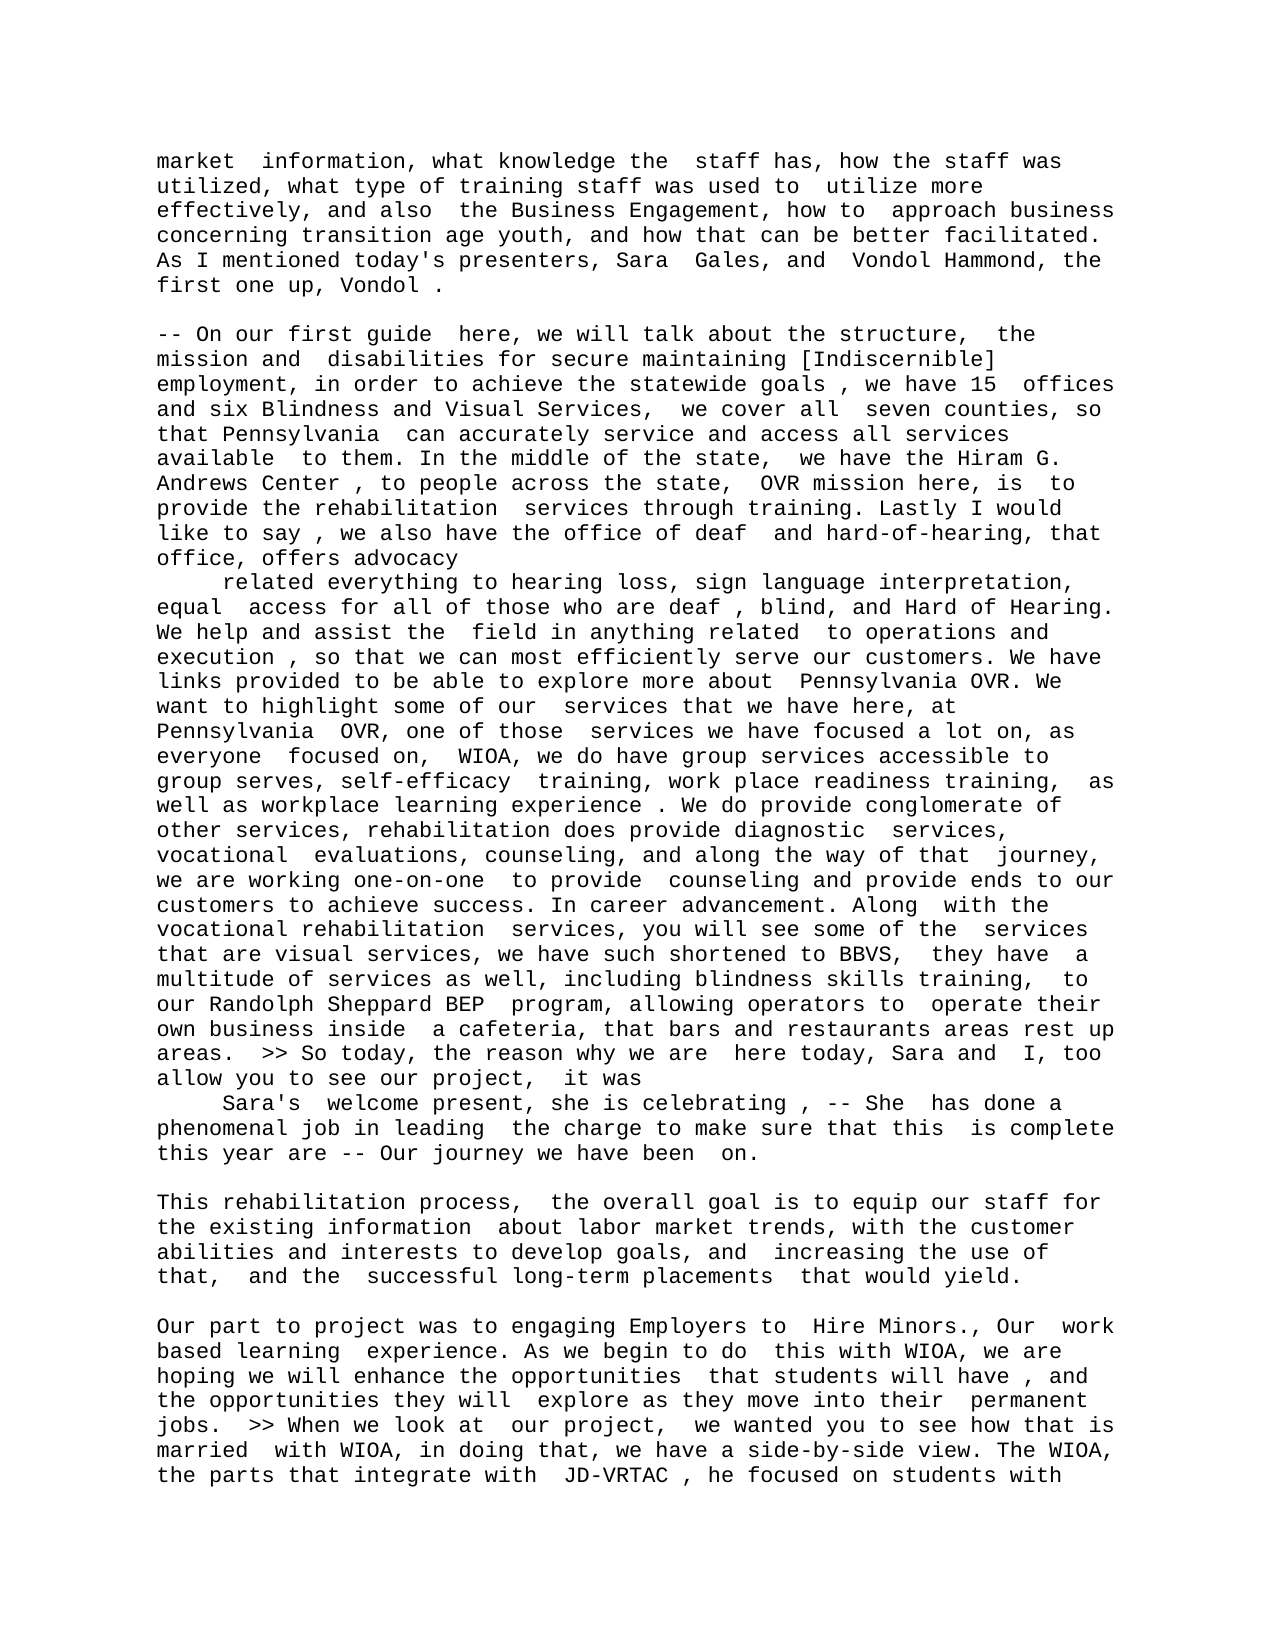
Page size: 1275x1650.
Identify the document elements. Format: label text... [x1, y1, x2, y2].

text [156, 1315, 1118, 1489]
text This rehabilitation process, the overall goal is to equip our staff for the existing information about labor market trends, with the customer abilities and interests to develop goals, and increasing the use of that, and the successful long-term placements that would yield. [156, 1191, 1118, 1290]
text -- On our first guide here, we will talk about the structure, the mission and disabilities for secure maintaining [Indiscernible] employment, in order to achieve the statewide goals , we have 15 offices and six Blindness and Visual Services, we cover all seven counties, so that Pennsylvania can accurately service and access all services available to them. In the middle of the state, we have the Hiram G. Andrews Center , to people across the state, OVR mission here, is to provide the rehabilitation services through training. Lastly I would like to say , we also have the office of deaf and hard-of-hearing, that office, offers advocacy [156, 323, 1118, 571]
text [156, 150, 1118, 299]
text related everything to hearing loss, sign language interpretation, equal access for all of those who are deaf , blind, and Hard of Hearing. We help and assist the field in anything related to operations and execution , so that we can most efficiently serve our customers. We have links provided to be able to explore more about Pennsylvania OVR. We want to highlight some of our services that we have here, at Pennsylvania OVR, one of those services we have focused a lot on, as everyone focused on, WIOA, we do have group services accessible to group serves, self-efficacy training, work place readiness training, as well as workplace learning experience . We do provide conglomerate of other services, rehabilitation does provide diagnostic services, vocational evaluations, counseling, and along the way of that journey, we are working one-on-one to provide counseling and provide ends to our customers to achieve success. In career advancement. Along with the vocational rehabilitation services, you will see some of the services that are visual services, we have such shortened to BBVS, they have a multitude of services as well, including blindness skills training, to our Randolph Sheppard BEP program, allowing operators to operate their own business inside a cafeteria, that bars and restaurants areas rest up areas. >> So today, the reason why we are here today, Sara and I, too allow you to see our project, it was [156, 571, 1118, 1092]
text Sara's welcome present, she is celebrating , -- She has done a phenomenal job in leading the charge to make sure that this is complete this year are -- Our journey we have been on. [156, 1092, 1118, 1166]
